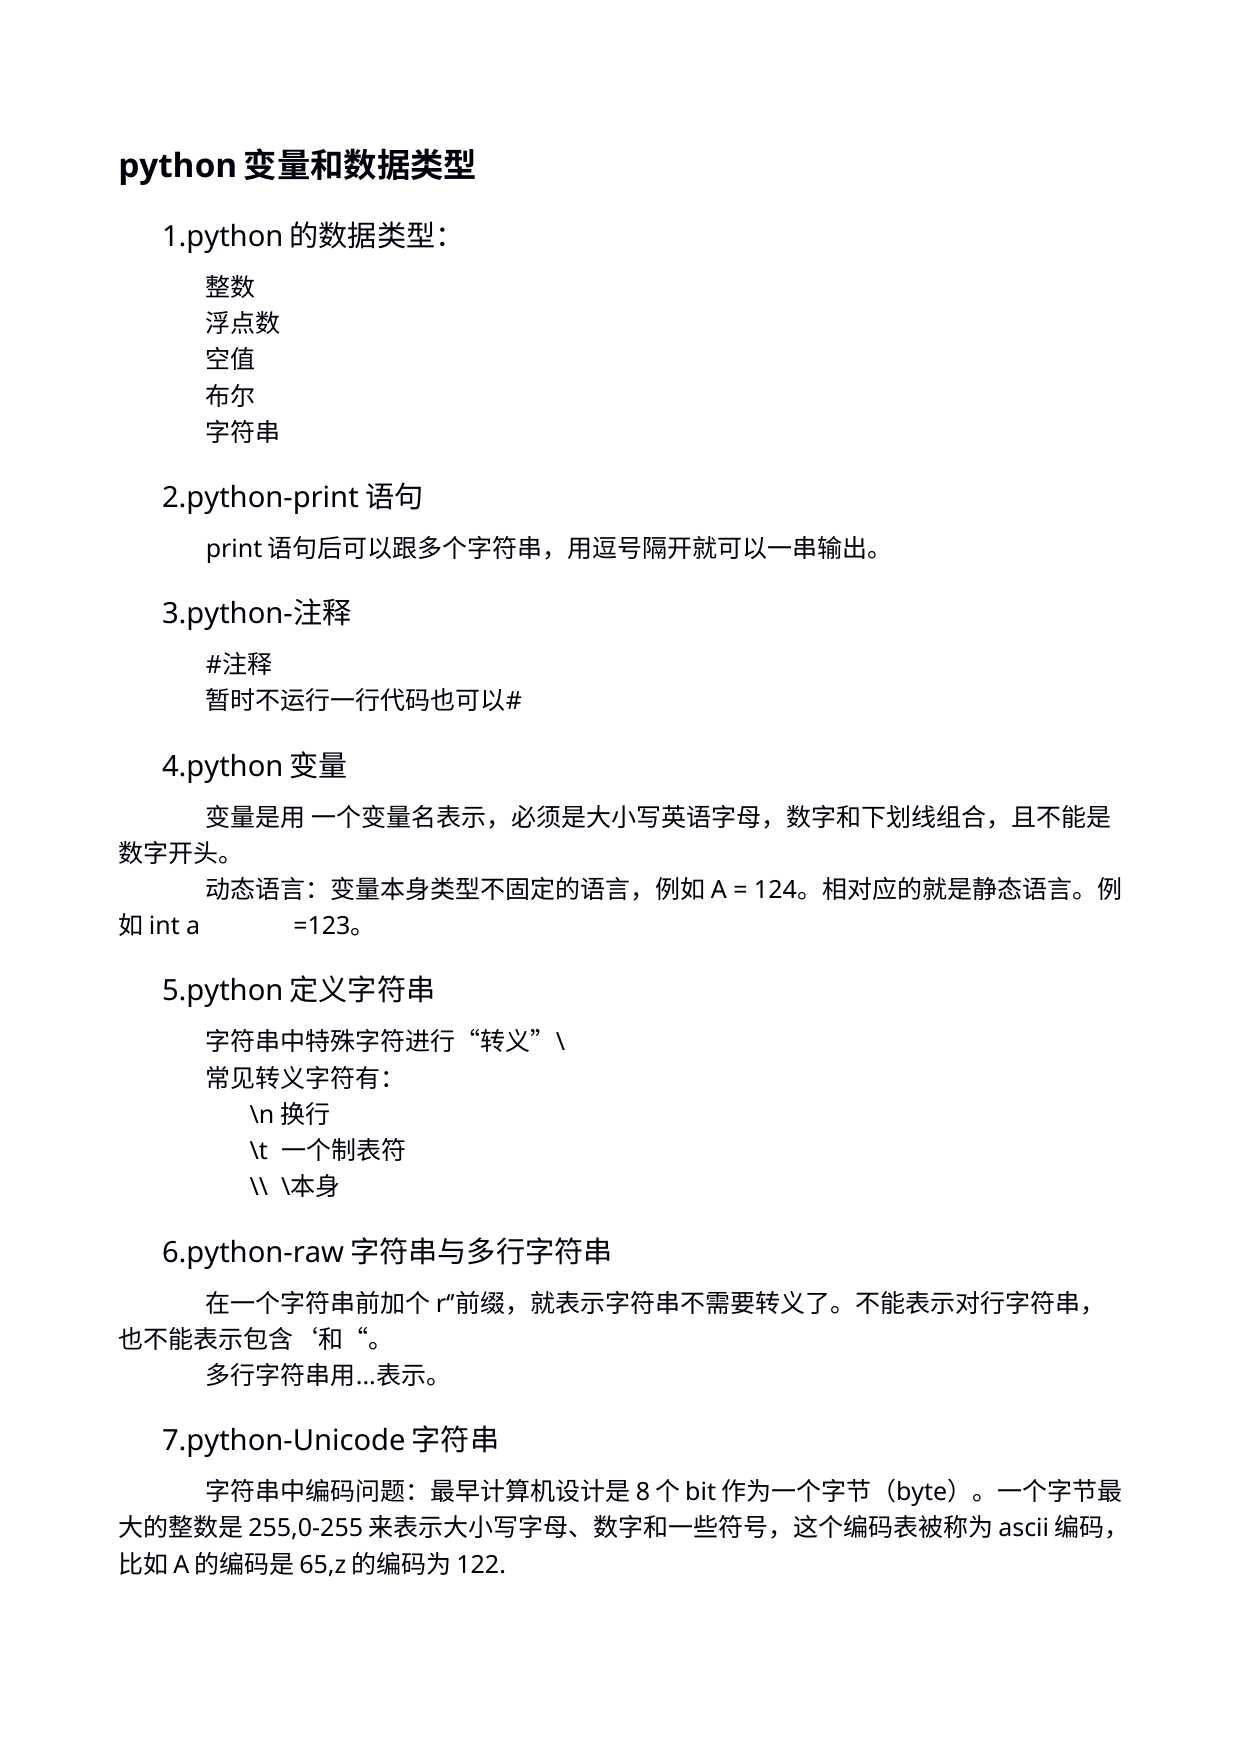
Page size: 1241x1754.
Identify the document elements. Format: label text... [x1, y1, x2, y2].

text 字符串 [118, 412, 1122, 448]
text \n 换行 [118, 1094, 1122, 1131]
text 空值 [118, 340, 1122, 376]
text #注释 [118, 644, 1122, 681]
subtitle 6.python-raw字符串与多行字符串 [118, 1228, 1122, 1271]
text 暂时不运行一行代码也可以# [118, 681, 1122, 717]
subtitle 7.python-Unicode字符串 [118, 1417, 1122, 1459]
text 动态语言：变量本身类型不固定的语言，例如A = 124。相对应的就是静态语言。例如 int a =123。 [118, 869, 1122, 942]
text \t 一个制表符 [118, 1131, 1122, 1167]
subtitle 1.python的数据类型： [118, 212, 1122, 255]
subtitle python变量和数据类型 [118, 139, 1122, 187]
text 常见转义字符有： [118, 1058, 1122, 1094]
text 多行字符串用...表示。 [118, 1356, 1122, 1392]
text 字符串中特殊字符进行“转义”\ [118, 1022, 1122, 1058]
subtitle 4.python变量 [118, 742, 1122, 784]
text 字符串中编码问题：最早计算机设计是8个bit作为一个字节（byte）。一个字节最大的整数是255,0-255来表示大小写字母、数字和一些符号，这个编码表被称为ascii编码，比如A的编码是65,z的编码为122. [118, 1472, 1122, 1580]
text 在一个字符串前加个r‘’前缀，就表示字符串不需要转义了。不能表示对行字符串，也不能表示包含‘和“。 [118, 1283, 1122, 1356]
subtitle 3.python-注释 [118, 590, 1122, 632]
text 布尔 [118, 376, 1122, 412]
subtitle 5.python定义字符串 [118, 967, 1122, 1009]
text 变量是用 一个变量名表示，必须是大小写英语字母，数字和下划线组合，且不能是数字开头。 [118, 797, 1122, 869]
text print语句后可以跟多个字符串，用逗号隔开就可以一串输出。 [118, 528, 1122, 565]
subtitle 2.python-print语句 [118, 473, 1122, 516]
text 浮点数 [118, 303, 1122, 340]
text 整数 [118, 267, 1122, 303]
text \\ \本身 [118, 1167, 1122, 1203]
